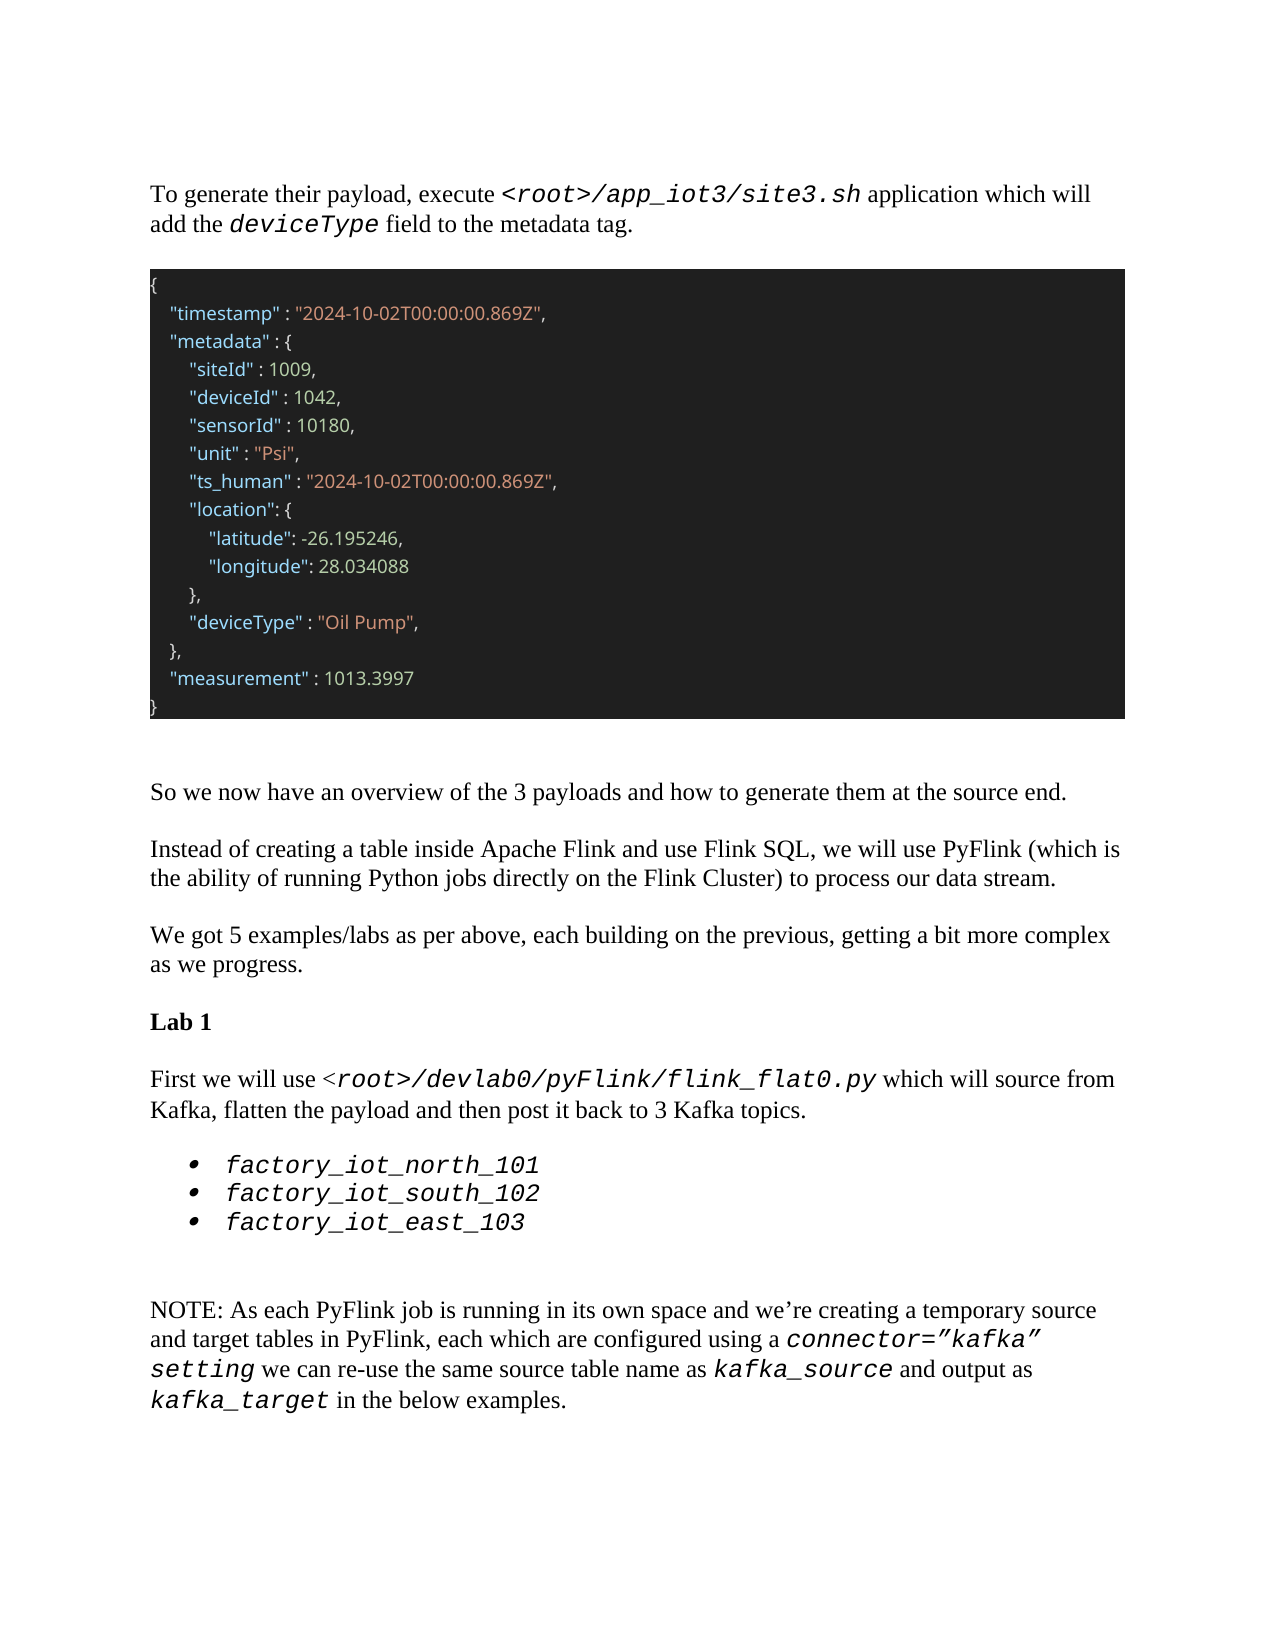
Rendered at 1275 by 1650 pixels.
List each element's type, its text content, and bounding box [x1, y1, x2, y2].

text "ts_human" : "2024-10-02T00:00:00.869Z", [150, 466, 1125, 494]
text "deviceType" : "Oil Pump", [150, 607, 1125, 635]
text { [150, 269, 1125, 297]
text First we will use <root>/devlab0/pyFlink/flink_flat0.py which will source from Kafka, flatten the payload and then post it back to 3 Kafka topics. [150, 1064, 1125, 1124]
text "metadata" : { [150, 325, 1125, 353]
text NOTE: As each PyFlink job is running in its own space and we’re creating a temporary source and target tables in PyFlink, each which are configured using a connector=”kafka” setting we can re-use the same source table name as kafka_source and output as kafka_target in the below examples. [150, 1295, 1125, 1416]
text "sensorId" : 10180, [150, 410, 1125, 438]
text Lab 1 [150, 1007, 1125, 1035]
text Instead of creating a table inside Apache Flink and use Flink SQL, we will use PyFlink (which is the ability of running Python jobs directly on the Flink Cluster) to process our data stream. [150, 834, 1125, 892]
text }, [150, 578, 1125, 607]
list factory_iot_east_103 [187, 1209, 1125, 1237]
text "timestamp" : "2024-10-02T00:00:00.869Z", [150, 297, 1125, 325]
text "longitude": 28.034088 [150, 550, 1125, 578]
list factory_iot_north_101 [187, 1152, 1125, 1181]
text "deviceId" : 1042, [150, 382, 1125, 410]
text "latitude": -26.195246, [150, 522, 1125, 550]
text "unit" : "Psi", [150, 438, 1125, 466]
text "measurement" : 1013.3997 [150, 663, 1125, 691]
text We got 5 examples/labs as per above, each building on the previous, getting a bit more complex as we progress. [150, 920, 1125, 978]
text To generate their payload, execute <root>/app_iot3/site3.sh application which will add the deviceType field to the metadata tag. [150, 179, 1125, 240]
text }, [150, 635, 1125, 663]
text "location": { [150, 494, 1125, 522]
text So we now have an overview of the 3 payloads and how to generate them at the source end. [150, 777, 1125, 805]
list factory_iot_south_102 [187, 1181, 1125, 1209]
text } [150, 691, 1125, 719]
text "siteId" : 1009, [150, 353, 1125, 382]
